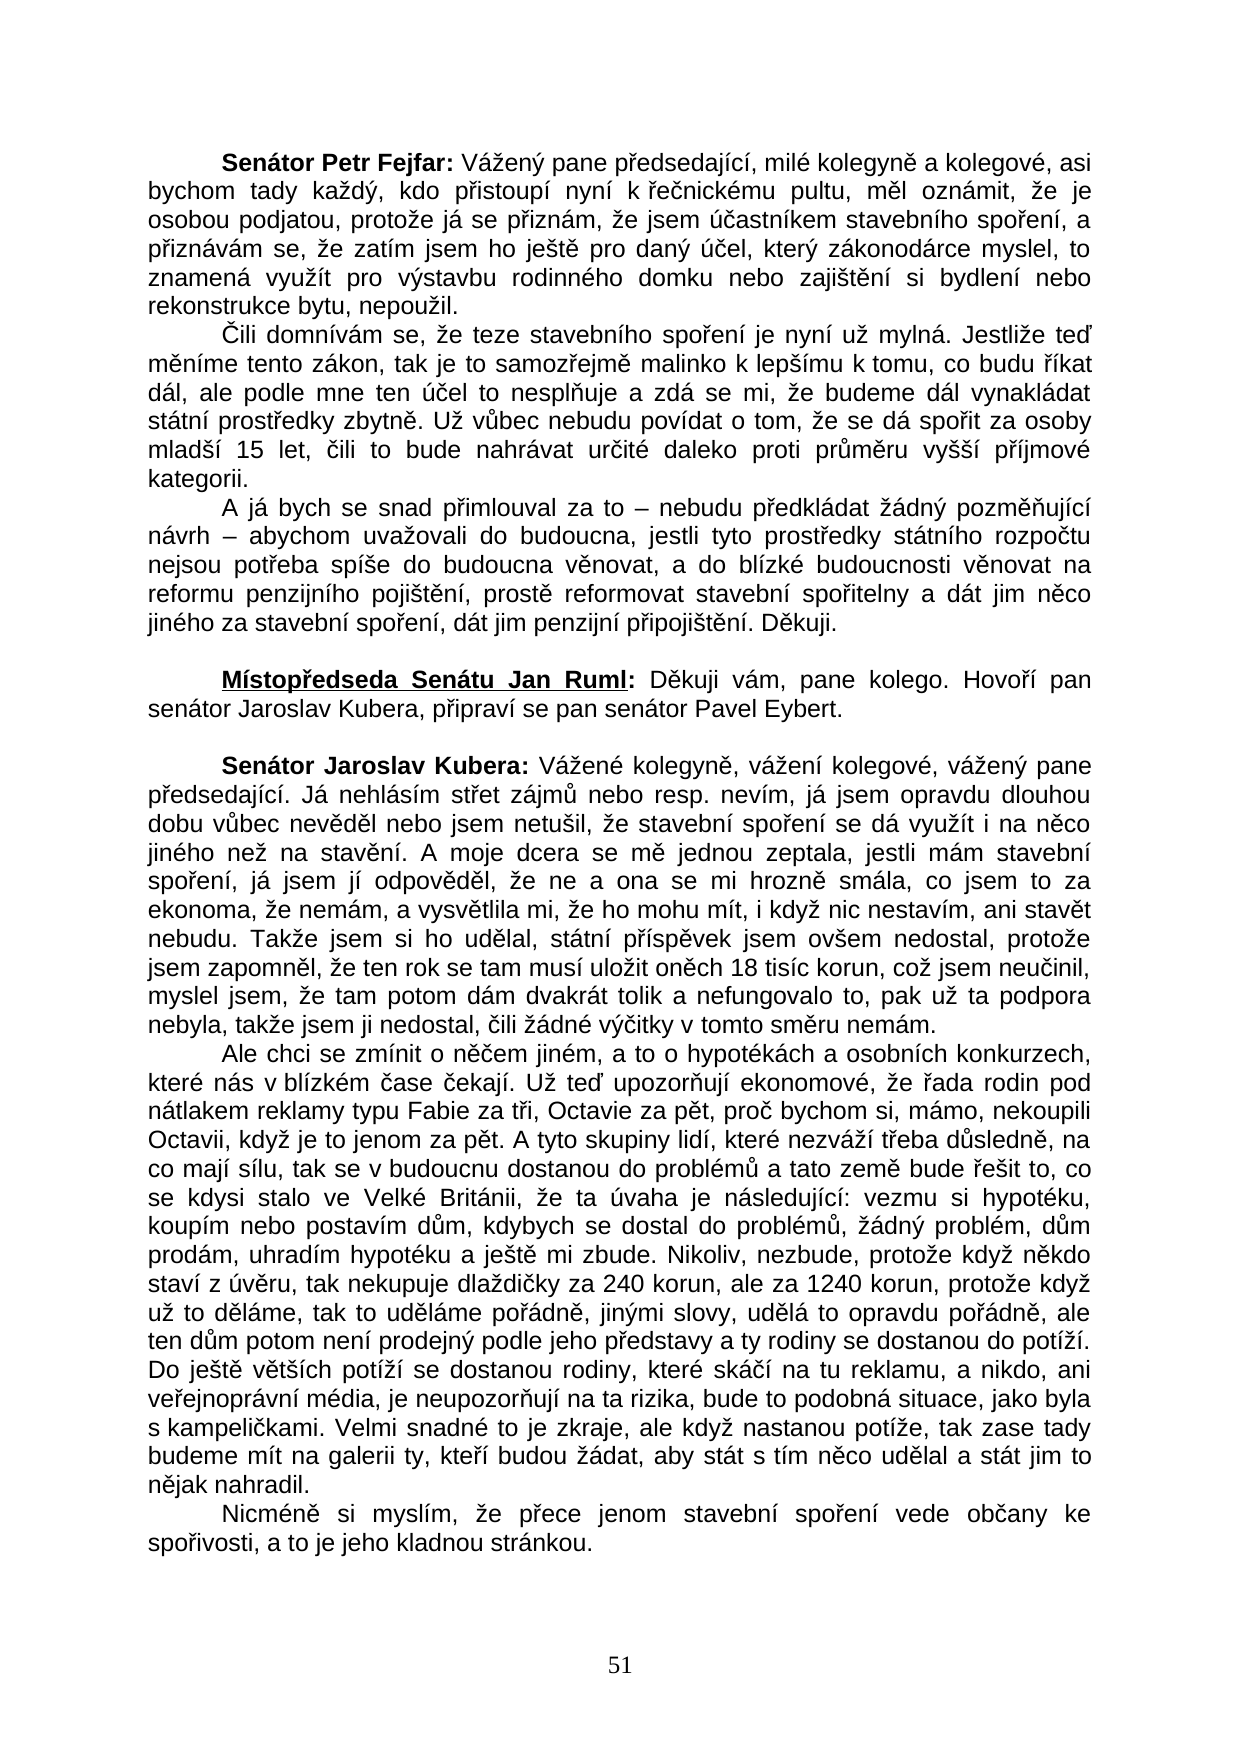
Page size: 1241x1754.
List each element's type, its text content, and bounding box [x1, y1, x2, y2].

text Ale chci se zmínit o něčem jiném, a to o hypotékách a osobních konkurzech, které nás v blízkém čase čekají. Už teď upozorňují ekonomové, že řada rodin pod nátlakem reklamy typu Fabie za tři, Octavie za pět, proč bychom si, mámo, nekoupili Octavii, když je to jenom za pět. A tyto skupiny lidí, které nezváží třeba důsledně, na co mají sílu, tak se v budoucnu dostanou do problémů a tato země bude řešit to, co se kdysi stalo ve Velké Británii, že ta úvaha je následující: vezmu si hypotéku, koupím nebo postavím dům, kdybych se dostal do problémů, žádný problém, dům prodám, uhradím hypotéku a ještě mi zbude. Nikoliv, nezbude, protože když někdo staví z úvěru, tak nekupuje dlaždičky za 240 korun, ale za 1240 korun, protože když už to děláme, tak to uděláme pořádně, jinými slovy, udělá to opravdu pořádně, ale ten dům potom není prodejný podle jeho představy a ty rodiny se dostanou do potíží. Do ještě větších potíží se dostanou rodiny, které skáčí na tu reklamu, a nikdo, ani veřejnoprávní média, je neupozorňují na ta rizika, bude to podobná situace, jako byla s kampeličkami. Velmi snadné to je zkraje, ale když nastanou potíže, tak zase tady budeme mít na galerii ty, kteří budou žádat, aby stát s tím něco udělal a stát jim to nějak nahradil. [148, 1039, 1093, 1499]
text A já bych se snad přimlouval za to – nebudu předkládat žádný pozměňující návrh – abychom uvažovali do budoucna, jestli tyto prostředky státního rozpočtu nejsou potřeba spíše do budoucna věnovat, a do blízké budoucnosti věnovat na reformu penzijního pojištění, prostě reformovat stavební spořitelny a dát jim něco jiného za stavební spoření, dát jim penzijní připojištění. Děkuji. [148, 493, 1093, 636]
text Čili domnívám se, že teze stavebního spoření je nyní už mylná. Jestliže teď měníme tento zákon, tak je to samozřejmě malinko k lepšímu k tomu, co budu říkat dál, ale podle mne ten účel to nesplňuje a zdá se mi, že budeme dál vynakládat státní prostředky zbytně. Už vůbec nebudu povídat o tom, že se dá spořit za osoby mladší 15 let, čili to bude nahrávat určité daleko proti průměru vyšší příjmové kategorii. [148, 320, 1093, 493]
text Místopředseda Senátu Jan Ruml: Děkuji vám, pane kolego. Hovoří pan senátor Jaroslav Kubera, připraví se pan senátor Pavel Eybert. [148, 665, 1093, 723]
text Nicméně si myslím, že přece jenom stavební spoření vede občany ke spořivosti, a to je jeho kladnou stránkou. [148, 1499, 1093, 1556]
text Senátor Petr Fejfar: Vážený pane předsedající, milé kolegyně a kolegové, asi bychom tady každý, kdo přistoupí nyní k řečnickému pultu, měl oznámit, že je osobou podjatou, protože já se přiznám, že jsem účastníkem stavebního spoření, a přiznávám se, že zatím jsem ho ještě pro daný účel, který zákonodárce myslel, to znamená využít pro výstavbu rodinného domku nebo zajištění si bydlení nebo rekonstrukce bytu, nepoužil. [148, 148, 1093, 320]
text Senátor Jaroslav Kubera: Vážené kolegyně, vážení kolegové, vážený pane předsedající. Já nehlásím střet zájmů nebo resp. nevím, já jsem opravdu dlouhou dobu vůbec nevěděl nebo jsem netušil, že stavební spoření se dá využít i na něco jiného než na stavění. A moje dcera se mě jednou zeptala, jestli mám stavební spoření, já jsem jí odpověděl, že ne a ona se mi hrozně smála, co jsem to za ekonoma, že nemám, a vysvětlila mi, že ho mohu mít, i když nic nestavím, ani stavět nebudu. Takže jsem si ho udělal, státní příspěvek jsem ovšem nedostal, protože jsem zapomněl, že ten rok se tam musí uložit oněch 18 tisíc korun, což jsem neučinil, myslel jsem, že tam potom dám dvakrát tolik a nefungovalo to, pak už ta podpora nebyla, takže jsem ji nedostal, čili žádné výčitky v tomto směru nemám. [148, 751, 1093, 1039]
